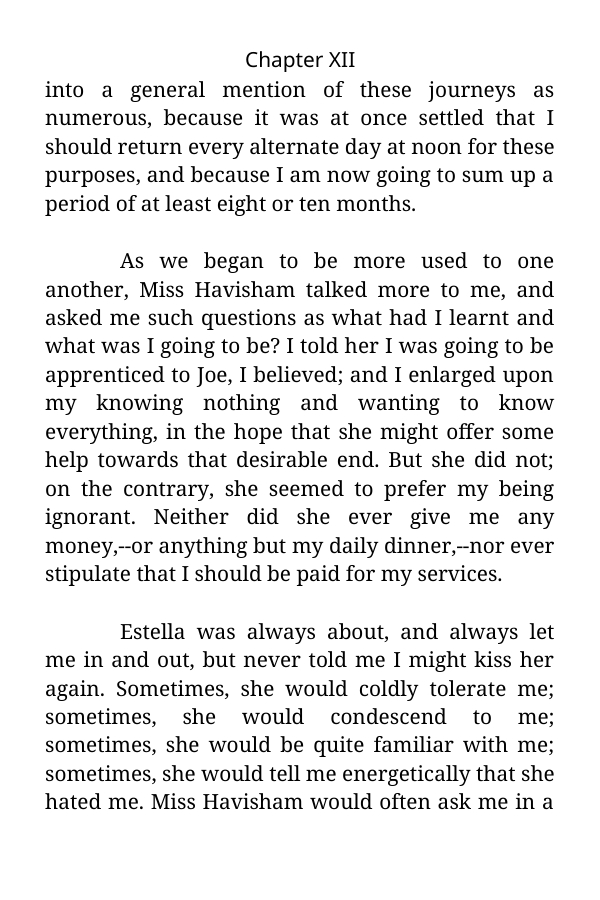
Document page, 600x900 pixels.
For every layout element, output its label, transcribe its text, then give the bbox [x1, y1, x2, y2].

text As we began to be more used to one another, Miss Havisham talked more to me, and asked me such questions as what had I learnt and what was I going to be? I told her I was going to be apprenticed to Joe, I believed; and I enlarged upon my knowing nothing and wanting to know everything, in the hope that she might offer some help towards that desirable end. But she did not; on the contrary, she seemed to prefer my being ignorant. Neither did she ever give me any money,--or anything but my daily dinner,--nor ever stipulate that I should be paid for my services. [45, 246, 555, 588]
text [45, 75, 555, 217]
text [45, 617, 555, 816]
